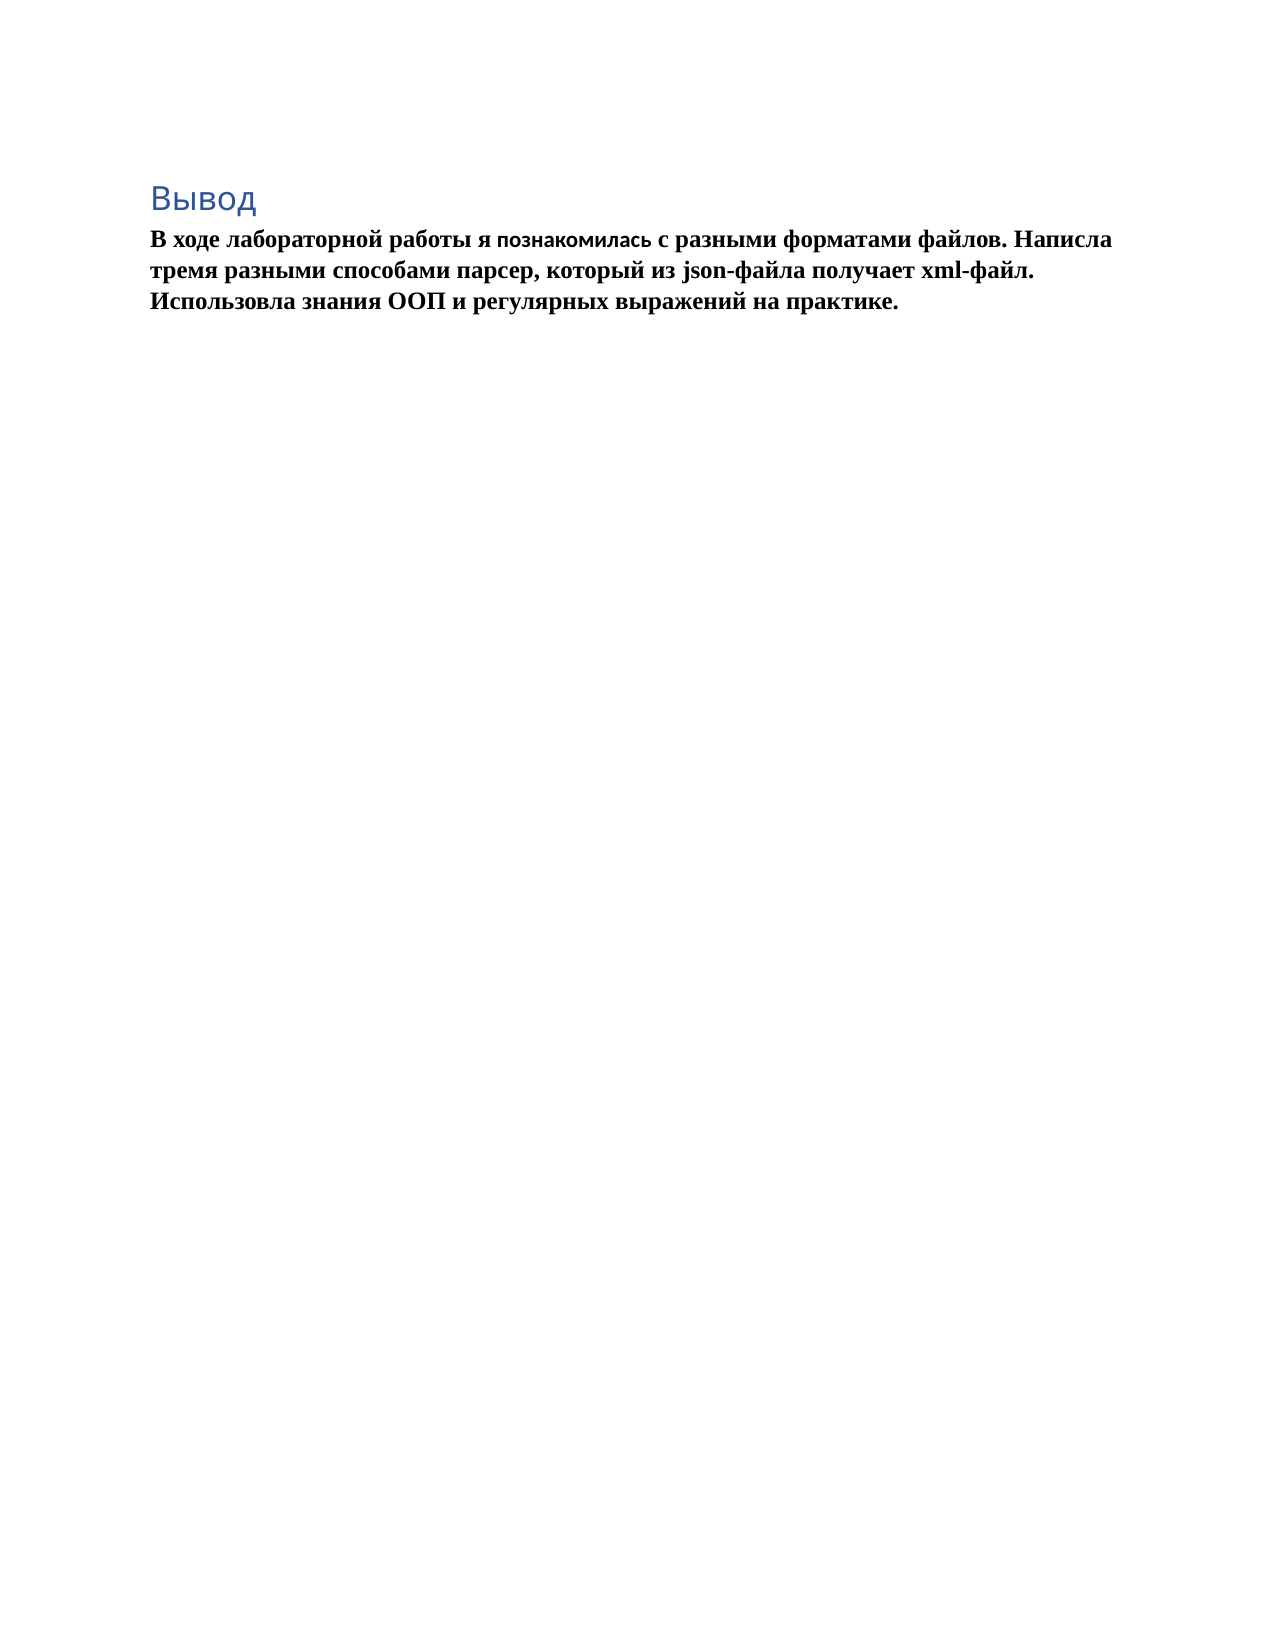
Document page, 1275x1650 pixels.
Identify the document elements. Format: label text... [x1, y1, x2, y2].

text В ходе лабораторной работы я познакомилась с разными форматами файлов. Напислa тремя разными способами парсер, который из json-файла получает xml-файл. Использовла знания ООП и регулярных выражений на практике. [150, 224, 1125, 315]
subtitle Вывод [150, 175, 1125, 220]
